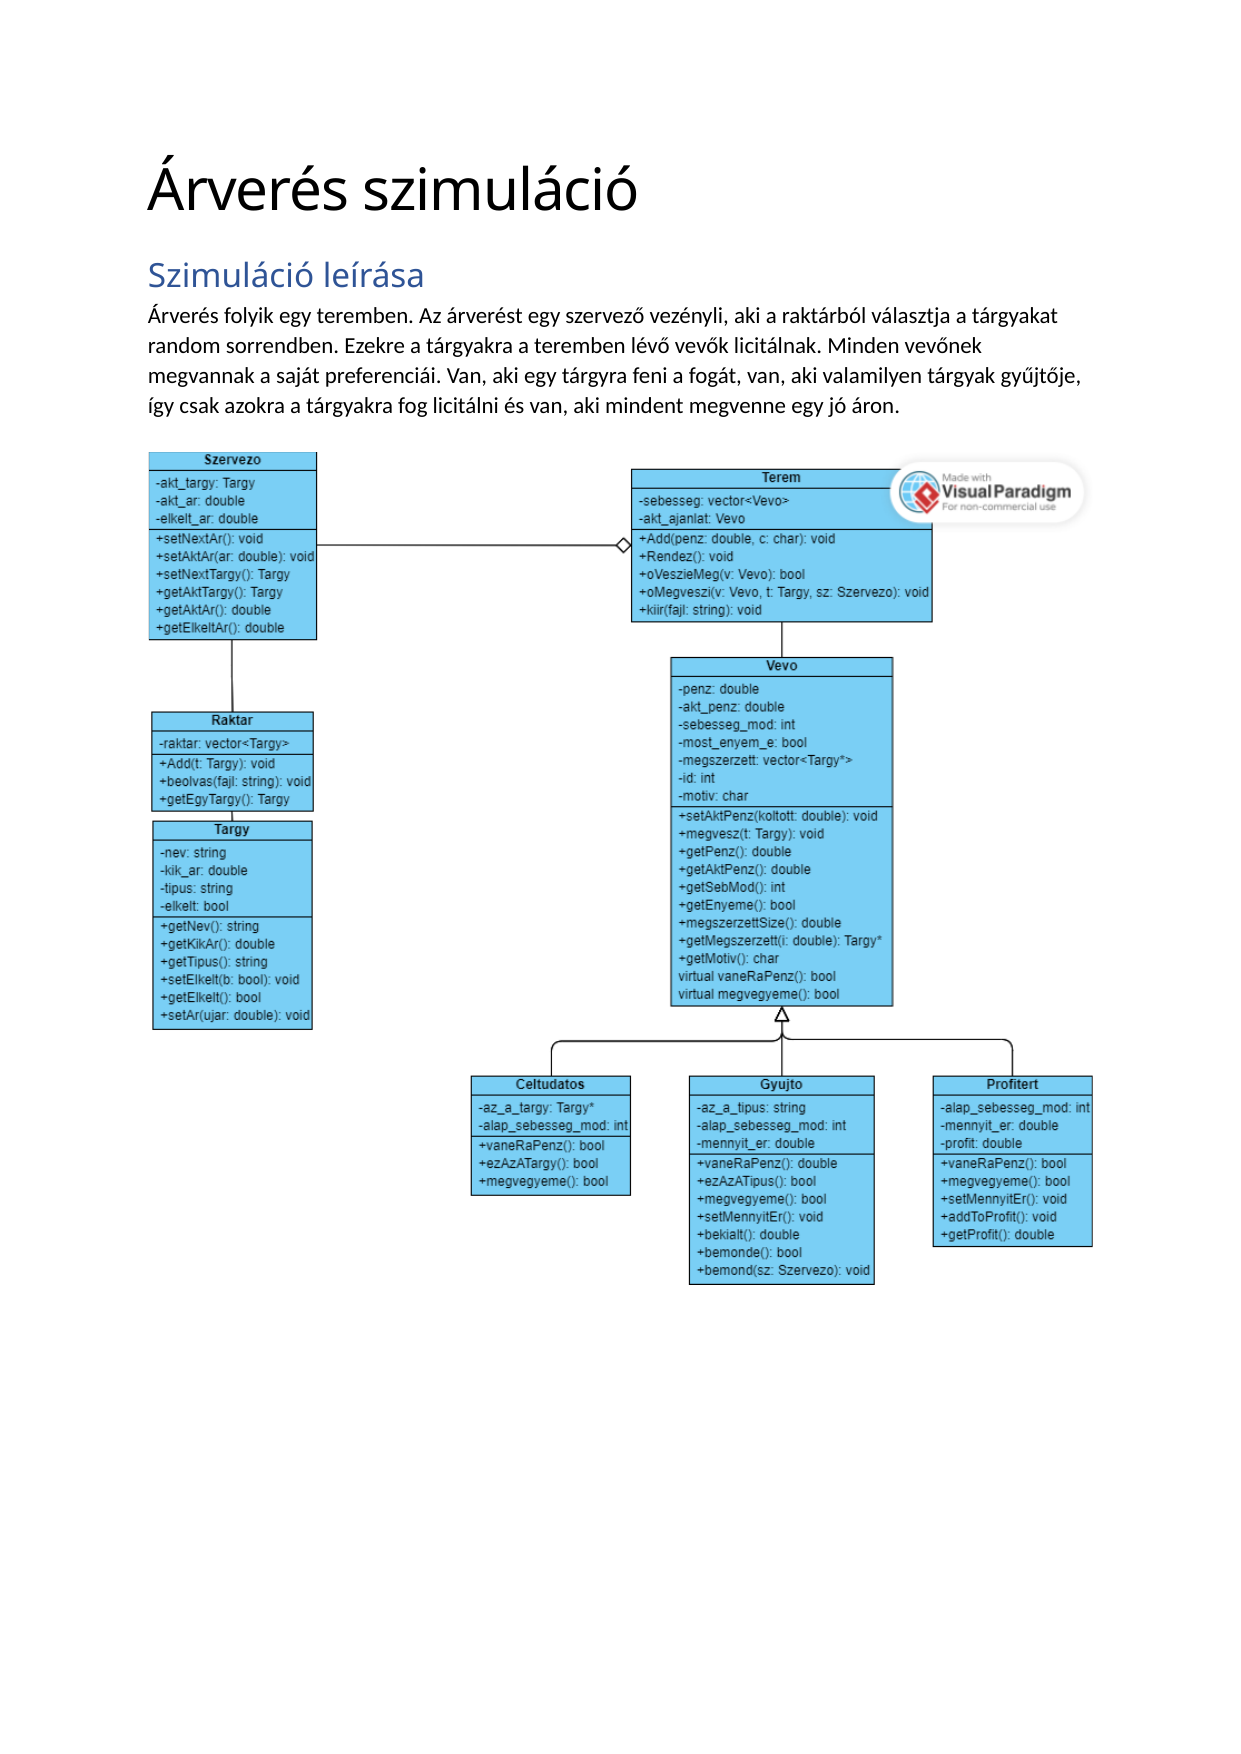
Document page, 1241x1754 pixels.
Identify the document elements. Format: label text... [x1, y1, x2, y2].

title Árverés szimuláció [148, 148, 1093, 227]
subtitle Szimuláció leírása [148, 252, 1093, 297]
text Árverés folyik egy teremben. Az árverést egy szervező vezényli, aki a raktárból választja a tárgyakat random sorrendben. Ezekre a tárgyakra a teremben lévő vevők licitálnak. Minden vevőnek megvannak a saját preferenciái. Van, aki egy tárgyra feni a fogát, van, aki valamilyen tárgyak gyűjtője, így csak azokra a tárgyakra fog licitálni és van, aki mindent megvenne egy jó áron. [148, 301, 1093, 420]
picture [148, 452, 1093, 1285]
